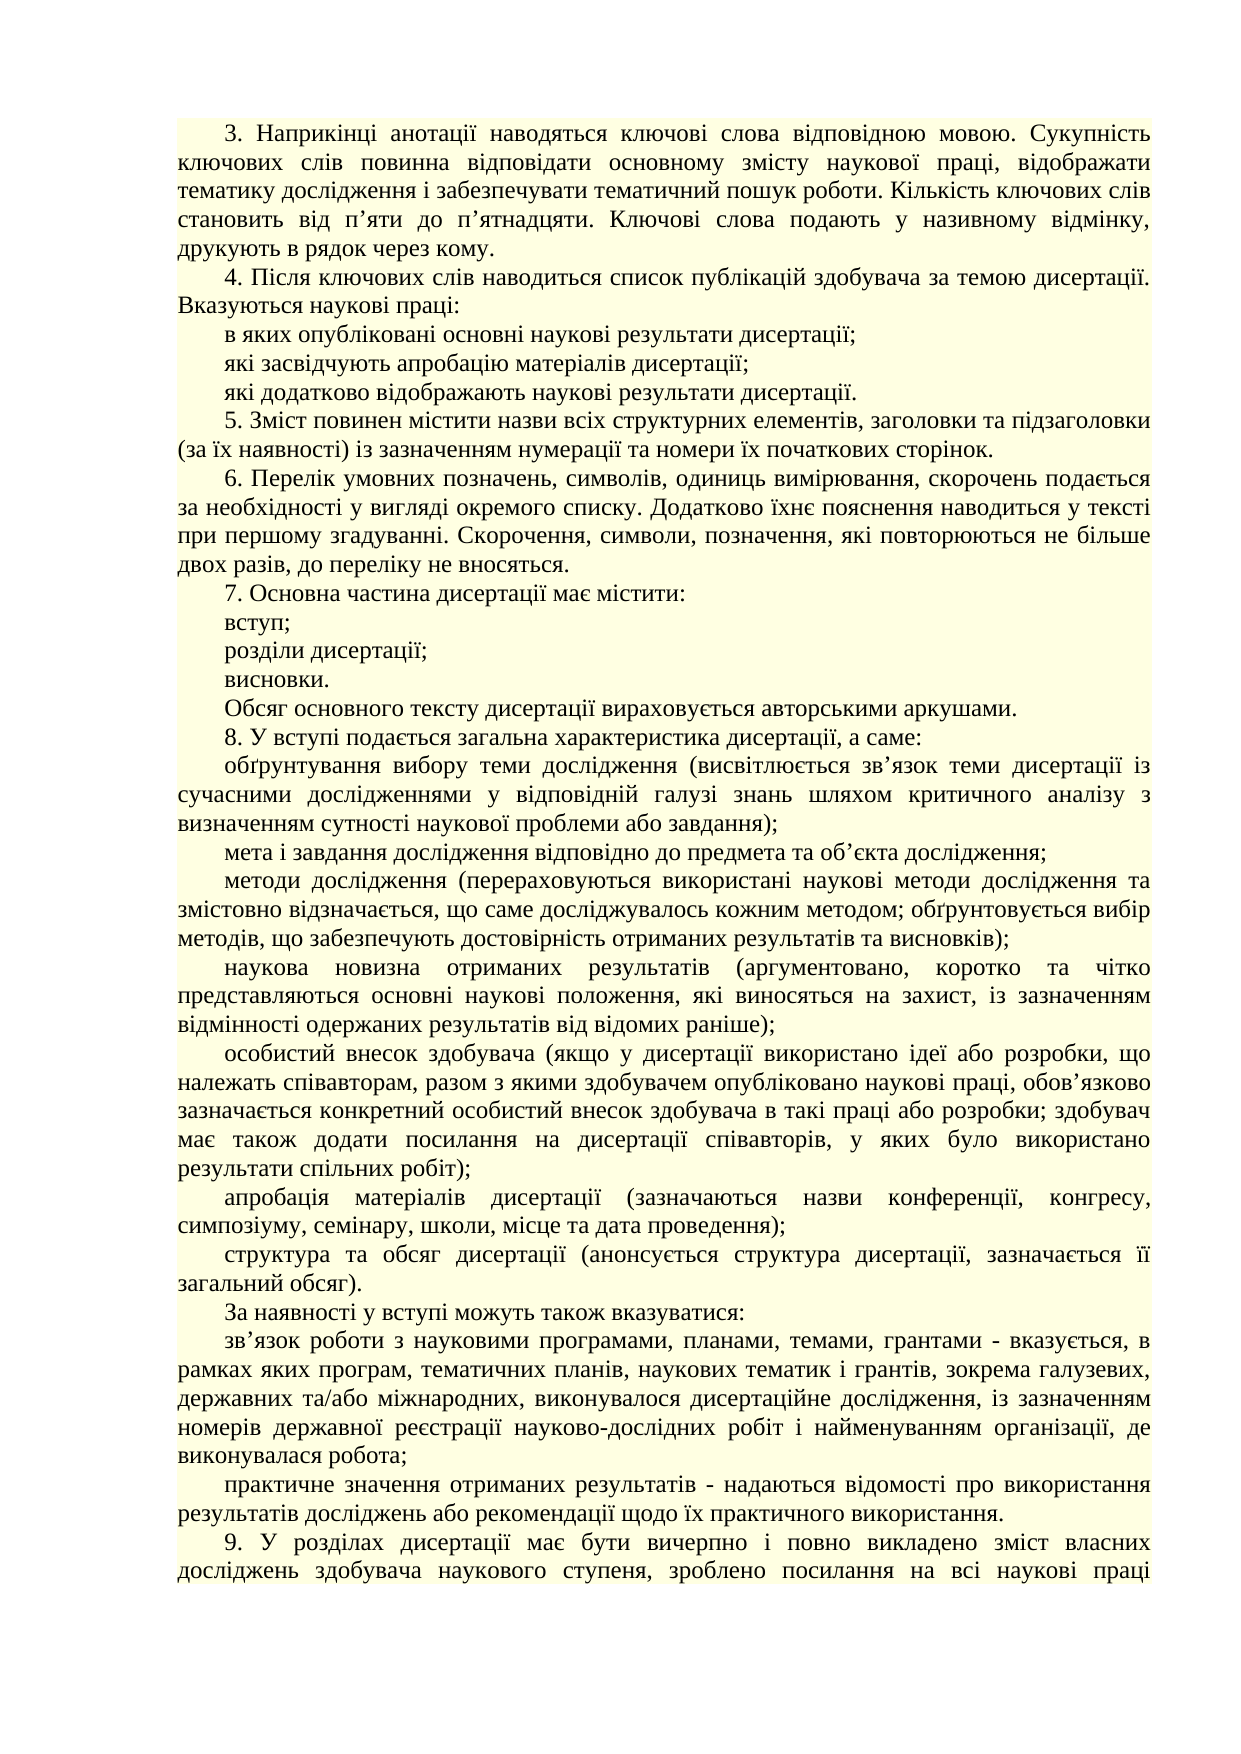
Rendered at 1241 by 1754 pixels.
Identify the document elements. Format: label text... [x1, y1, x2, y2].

text практичне значення отриманих результатів - надаються відомості про використання результатів досліджень або рекомендації щодо їх практичного використання. [177, 1469, 1152, 1527]
text 6. Перелік умовних позначень, символів, одиниць вимірювання, скорочень подається за необхідності у вигляді окремого списку. Додатково їхнє пояснення наводиться у тексті при першому згадуванні. Скорочення, символи, позначення, які повторюються не більше двох разів, до переліку не вносяться. [177, 463, 1152, 578]
text розділи дисертації; [177, 636, 1152, 664]
text За наявності у вступі можуть також вказуватися: [177, 1297, 1152, 1326]
text мета і завдання дослідження відповідно до предмета та об’єкта дослідження; [177, 837, 1152, 866]
text які засвідчують апробацію матеріалів дисертації; [177, 348, 1152, 377]
text зв’язок роботи з науковими програмами, планами, темами, грантами - вказується, в рамках яких програм, тематичних планів, наукових тематик і грантів, зокрема галузевих, державних та/або міжнародних, виконувалося дисертаційне дослідження, із зазначенням номерів державної реєстрації науково-дослідних робіт і найменуванням організації, де виконувалася робота; [177, 1326, 1152, 1469]
text в яких опубліковані основні наукові результати дисертації; [177, 319, 1152, 348]
text особистий внесок здобувача (якщо у дисертації використано ідеї або розробки, що належать співавторам, разом з якими здобувачем опубліковано наукові праці, обов’язково зазначається конкретний особистий внесок здобувача в такі праці або розробки; здобувач має також додати посилання на дисертації співавторів, у яких було використано результати спільних робіт); [177, 1038, 1152, 1182]
text 3. Наприкінці анотації наводяться ключові слова відповідною мовою. Сукупність ключових слів повинна відповідати основному змісту наукової праці, відображати тематику дослідження і забезпечувати тематичний пошук роботи. Кількість ключових слів становить від п’яти до п’ятнадцяти. Ключові слова подають у називному відмінку, друкують в рядок через кому. [177, 118, 1152, 262]
text структура та обсяг дисертації (анонсується структура дисертації, зазначається її загальний обсяг). [177, 1239, 1152, 1297]
text апробація матеріалів дисертації (зазначаються назви конференції, конгресу, симпозіуму, семінару, школи, місце та дата проведення); [177, 1182, 1152, 1239]
text методи дослідження (перераховуються використані наукові методи дослідження та змістовно відзначається, що саме досліджувалось кожним методом; обґрунтовується вибір методів, що забезпечують достовірність отриманих результатів та висновків); [177, 866, 1152, 952]
text обґрунтування вибору теми дослідження (висвітлюється зв’язок теми дисертації із сучасними дослідженнями у відповідній галузі знань шляхом критичного аналізу з визначенням сутності наукової проблеми або завдання); [177, 751, 1152, 837]
text наукова новизна отриманих результатів (аргументовано, коротко та чітко представляються основні наукові положення, які виносяться на захист, із зазначенням відмінності одержаних результатів від відомих раніше); [177, 952, 1152, 1038]
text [177, 1527, 1152, 1584]
text 8. У вступі подається загальна характеристика дисертації, а саме: [177, 722, 1152, 751]
text Обсяг основного тексту дисертації вираховується авторськими аркушами. [177, 693, 1152, 722]
text які додатково відображають наукові результати дисертації. [177, 377, 1152, 406]
text 7. Основна частина дисертації має містити: [177, 578, 1152, 607]
text вступ; [177, 607, 1152, 636]
text 5. Зміст повинен містити назви всіх структурних елементів, заголовки та підзаголовки (за їх наявності) із зазначенням нумерації та номери їх початкових сторінок. [177, 406, 1152, 463]
text висновки. [177, 664, 1152, 693]
text 4. Після ключових слів наводиться список публікацій здобувача за темою дисертації. Вказуються наукові праці: [177, 262, 1152, 319]
